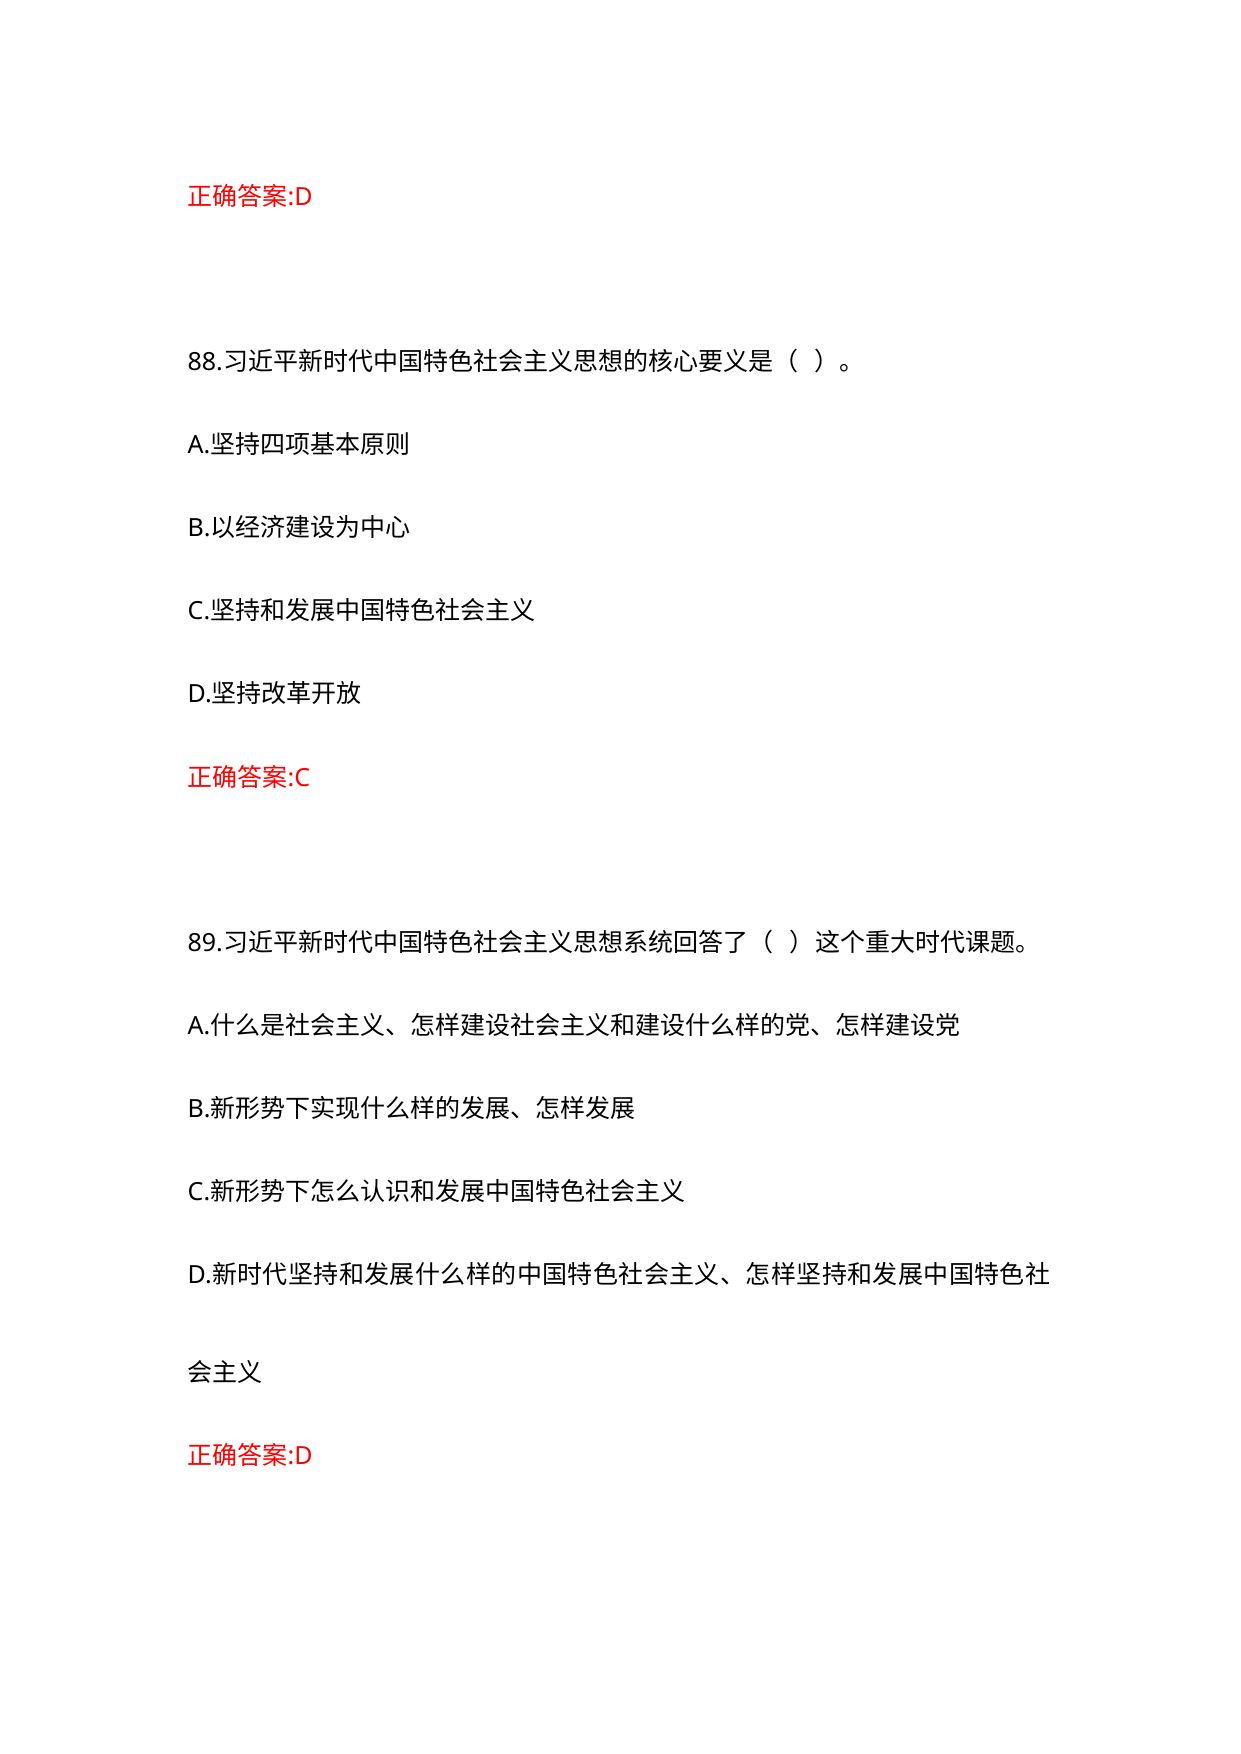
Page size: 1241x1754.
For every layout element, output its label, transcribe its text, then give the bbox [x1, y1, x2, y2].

text A.坚持四项基本原则 [187, 410, 1053, 475]
text C.坚持和发展中国特色社会主义 [187, 576, 1053, 641]
text 正确答案:C [187, 743, 1053, 808]
text C.新形势下怎么认识和发展中国特色社会主义 [187, 1157, 1053, 1222]
text D.坚持改革开放 [187, 659, 1053, 724]
text 88.习近平新时代中国特色社会主义思想的核心要义是（ ）。 [187, 327, 1053, 392]
text A.什么是社会主义、怎样建设社会主义和建设什么样的党、怎样建设党 [187, 991, 1053, 1056]
text B.新形势下实现什么样的发展、怎样发展 [187, 1074, 1053, 1139]
text B.以经济建设为中心 [187, 493, 1053, 558]
text D.新时代坚持和发展什么样的中国特色社会主义、怎样坚持和发展中国特色社会主义 [187, 1240, 1053, 1403]
text 89.习近平新时代中国特色社会主义思想系统回答了（ ）这个重大时代课题。 [187, 908, 1053, 973]
text 正确答案:D [187, 1421, 1053, 1486]
text 正确答案:D [187, 162, 1053, 227]
